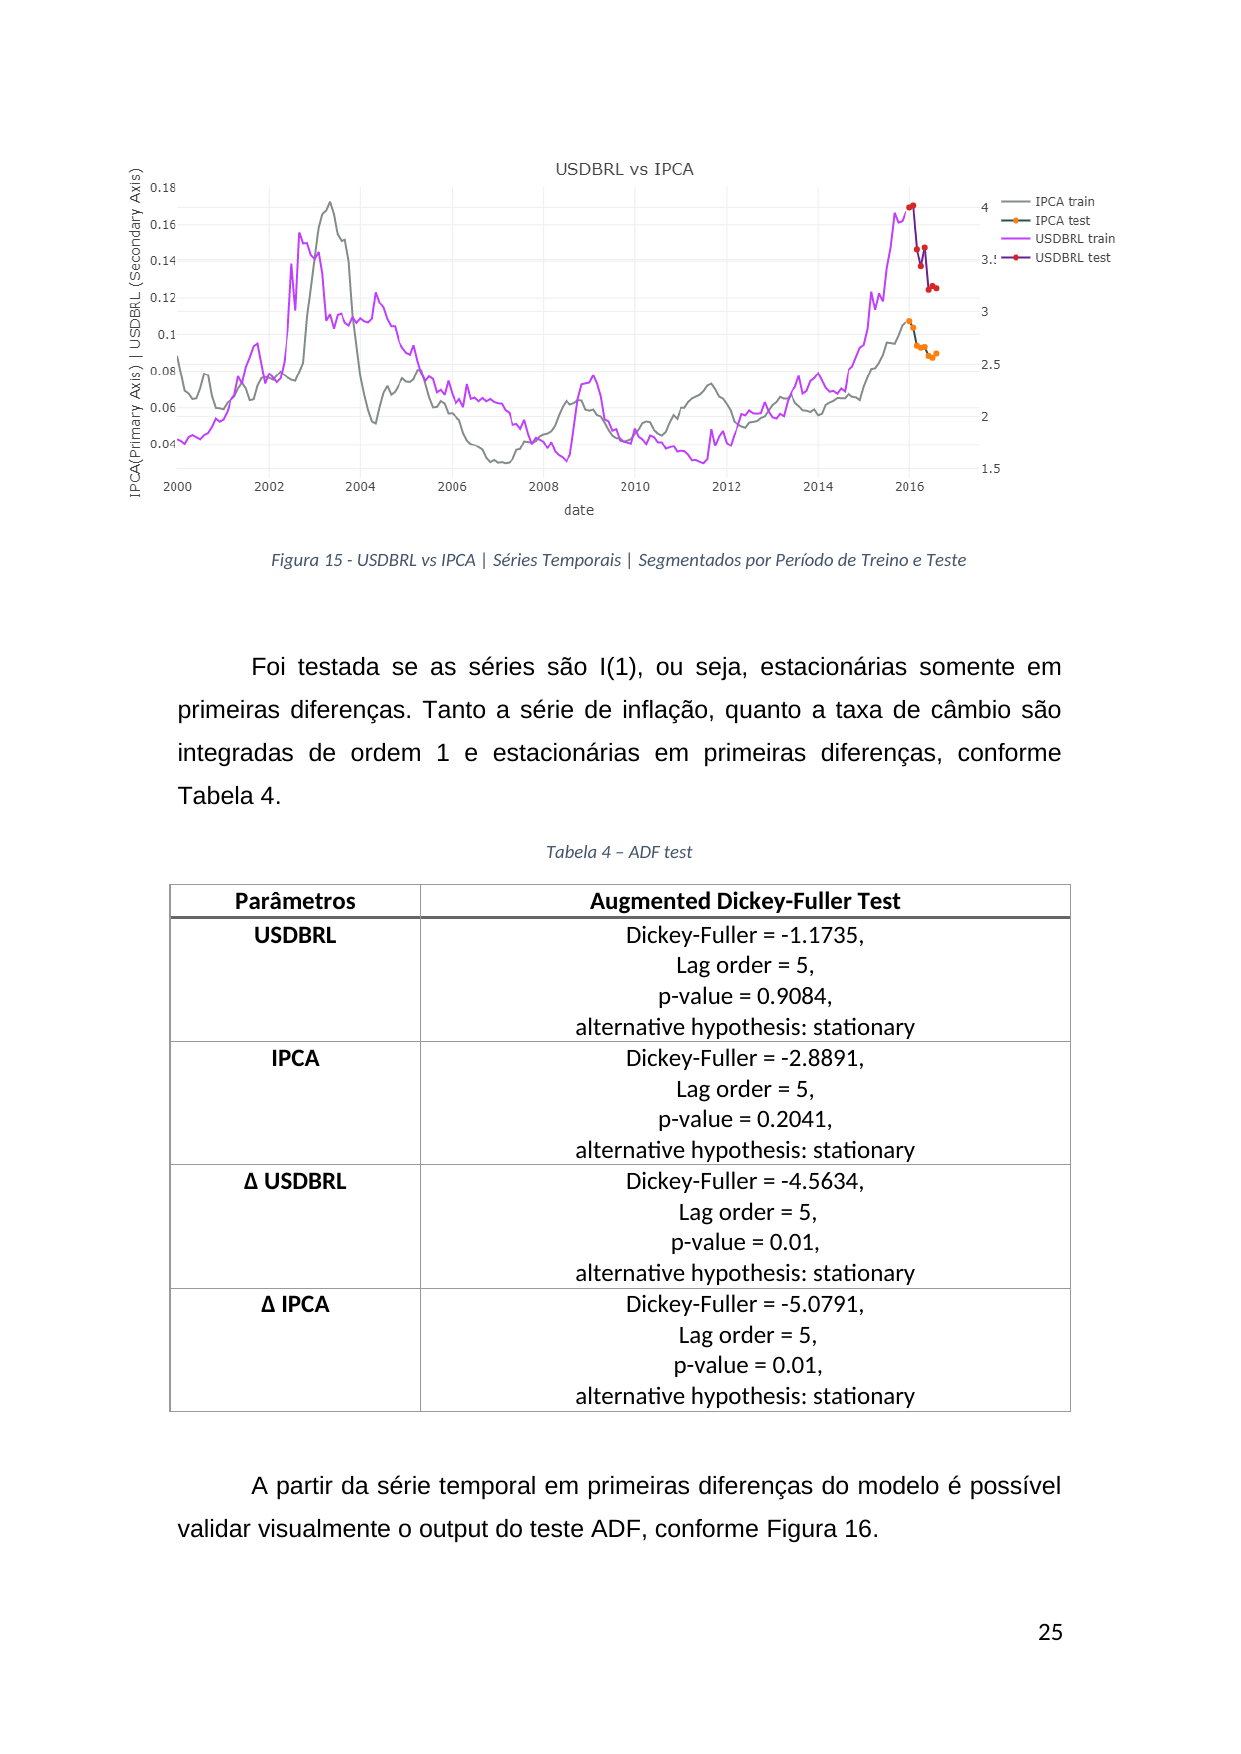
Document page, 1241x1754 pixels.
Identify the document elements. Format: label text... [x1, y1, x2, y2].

table_cell Dickey-Fuller = -5.0791, Lag order = 5, p-value = 0.01, alternative hypothesis: stationary [421, 1289, 1070, 1411]
table_cell Δ USDBRL [171, 1165, 420, 1287]
table_cell Dickey-Fuller = -4.5634, Lag order = 5, p-value = 0.01, alternative hypothesis: stationary [421, 1165, 1070, 1287]
text Foi testada se as séries são I(1), ou seja, estacionárias somente em primeiras diferenças. Tanto a série de inflação, quanto a taxa de câmbio são integradas de ordem 1 e estacionárias em primeiras diferenças, conforme Tabela 4. [177, 651, 1063, 809]
table_cell USDBRL [171, 919, 420, 1041]
table_cell IPCA [171, 1042, 420, 1164]
table_cell Dickey-Fuller = -1.1735, Lag order = 5, p-value = 0.9084, alternative hypothesis: stationary [421, 919, 1070, 1041]
text A partir da série temporal em primeiras diferenças do modelo é possível validar visualmente o output do teste ADF, conforme Figura 16. [177, 1471, 1063, 1543]
table_cell Dickey-Fuller = -2.8891, Lag order = 5, p-value = 0.2041, alternative hypothesis: stationary [421, 1042, 1070, 1164]
picture [118, 162, 1130, 517]
table_header Augmented Dickey-Fuller Test [421, 885, 1070, 916]
table_cell Δ IPCA [171, 1289, 420, 1411]
table_header Parâmetros [171, 885, 420, 916]
